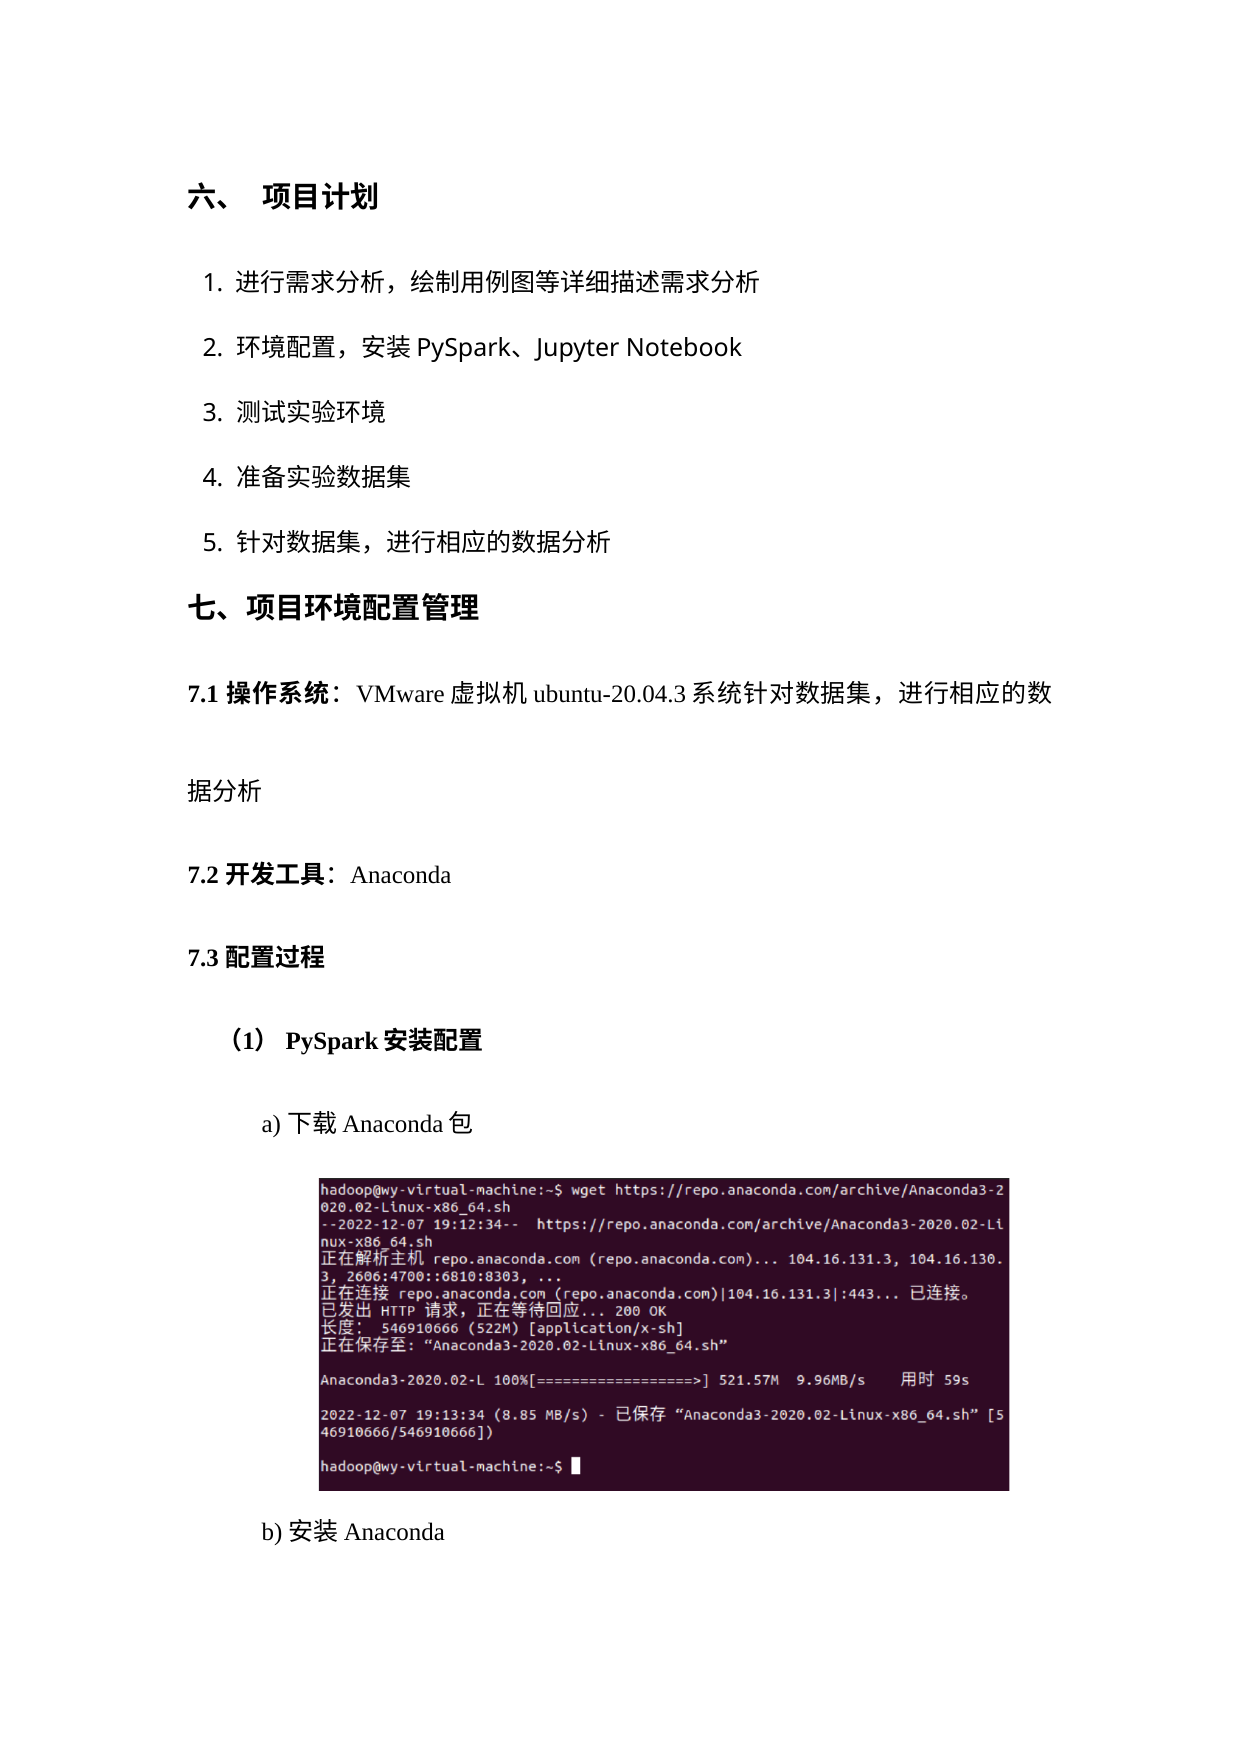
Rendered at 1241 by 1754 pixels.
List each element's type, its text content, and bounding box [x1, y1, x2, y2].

list 准备实验数据集 [202, 443, 1053, 508]
text 7.3 配置过程 [187, 923, 1053, 988]
list 安装Anaconda [261, 1497, 1053, 1562]
list 下载Anaconda包 [261, 1089, 1053, 1154]
list 环境配置，安装PySpark、Jupyter Notebook [202, 313, 1053, 378]
list 测试实验环境 [202, 378, 1053, 443]
picture [318, 1178, 1010, 1491]
text 7.2 开发工具：Anaconda [187, 840, 1053, 905]
subtitle 七、项目环境配置管理 [187, 573, 1053, 638]
text 7.1 操作系统：VMware虚拟机ubuntu-20.04.3系统针对数据集，进行相应的数据分析 [187, 659, 1053, 822]
subtitle 项目计划 [187, 162, 1053, 227]
list PySpark安装配置 [217, 1006, 1053, 1071]
list 针对数据集，进行相应的数据分析 [202, 508, 1053, 573]
list 进行需求分析，绘制用例图等详细描述需求分析 [202, 248, 1053, 313]
